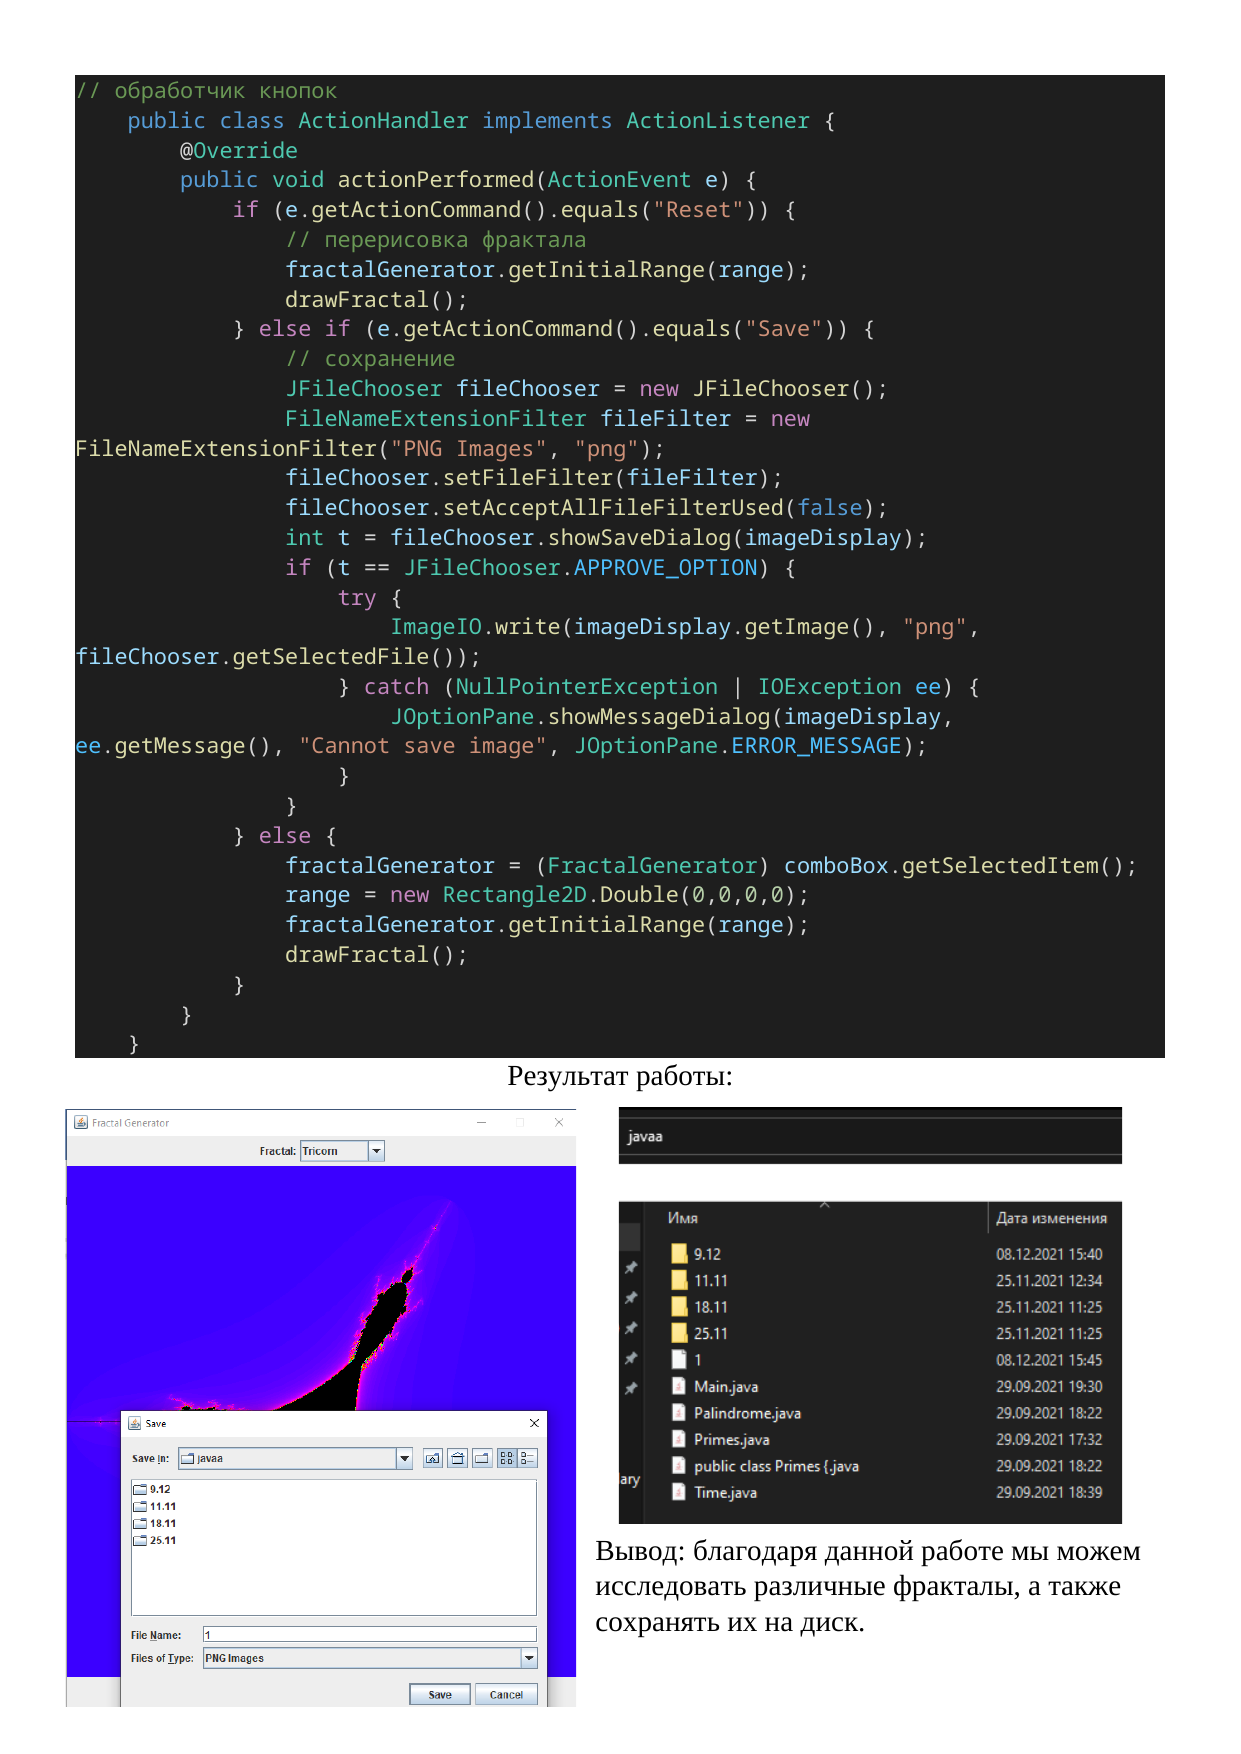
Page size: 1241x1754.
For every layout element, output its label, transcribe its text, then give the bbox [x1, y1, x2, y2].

text drawFractal(); [75, 283, 1165, 313]
text range = new Rectangle2D.Double(0,0,0,0); [75, 879, 1165, 909]
picture [618, 1107, 1123, 1524]
text fractalGenerator.getInitialRange(range); [75, 254, 1165, 283]
text @Override [75, 134, 1165, 164]
text Вывод: благодаря данной работе мы можем исследовать различные фракталы, а также сохранять их на диск. [577, 1266, 1165, 1637]
picture [65, 1109, 577, 1707]
text public class ActionHandler implements ActionListener { [75, 105, 1165, 134]
text fractalGenerator = (FractalGenerator) comboBox.getSelectedItem(); [75, 849, 1165, 879]
text Результат работы: [75, 1058, 1165, 1092]
text fileChooser.setFileFilter(fileFilter); [75, 462, 1165, 492]
text } [75, 1028, 1165, 1058]
text ImageIO.write(imageDisplay.getImage(), "png", fileChooser.getSelectedFile()); [75, 611, 1165, 671]
text } else { [75, 820, 1165, 849]
text public void actionPerformed(ActionEvent e) { [75, 164, 1165, 194]
text int t = fileChooser.showSaveDialog(imageDisplay); [75, 522, 1165, 552]
text JOptionPane.showMessageDialog(imageDisplay, ee.getMessage(), "Cannot save image", JOptionPane.ERROR_MESSAGE); [75, 701, 1165, 760]
text try { [75, 581, 1165, 611]
text } catch (NullPointerException | IOException ee) { [75, 671, 1165, 701]
text FileNameExtensionFilter fileFilter = new FileNameExtensionFilter("PNG Images", "png"); [75, 403, 1165, 462]
text drawFractal(); [75, 939, 1165, 969]
text } [75, 969, 1165, 998]
text // обработчик кнопок [75, 75, 1165, 105]
text JFileChooser fileChooser = new JFileChooser(); [75, 373, 1165, 403]
text } else if (e.getActionCommand().equals("Save")) { [75, 313, 1165, 343]
text if (t == JFileChooser.APPROVE_OPTION) { [75, 552, 1165, 581]
text } [75, 998, 1165, 1028]
text if (e.getActionCommand().equals("Reset")) { [75, 194, 1165, 224]
text } [75, 760, 1165, 790]
text fractalGenerator.getInitialRange(range); [75, 909, 1165, 939]
text // перерисовка фрактала [75, 224, 1165, 254]
text // сохранение [75, 343, 1165, 373]
text } [75, 790, 1165, 820]
text fileChooser.setAcceptAllFileFilterUsed(false); [75, 492, 1165, 522]
